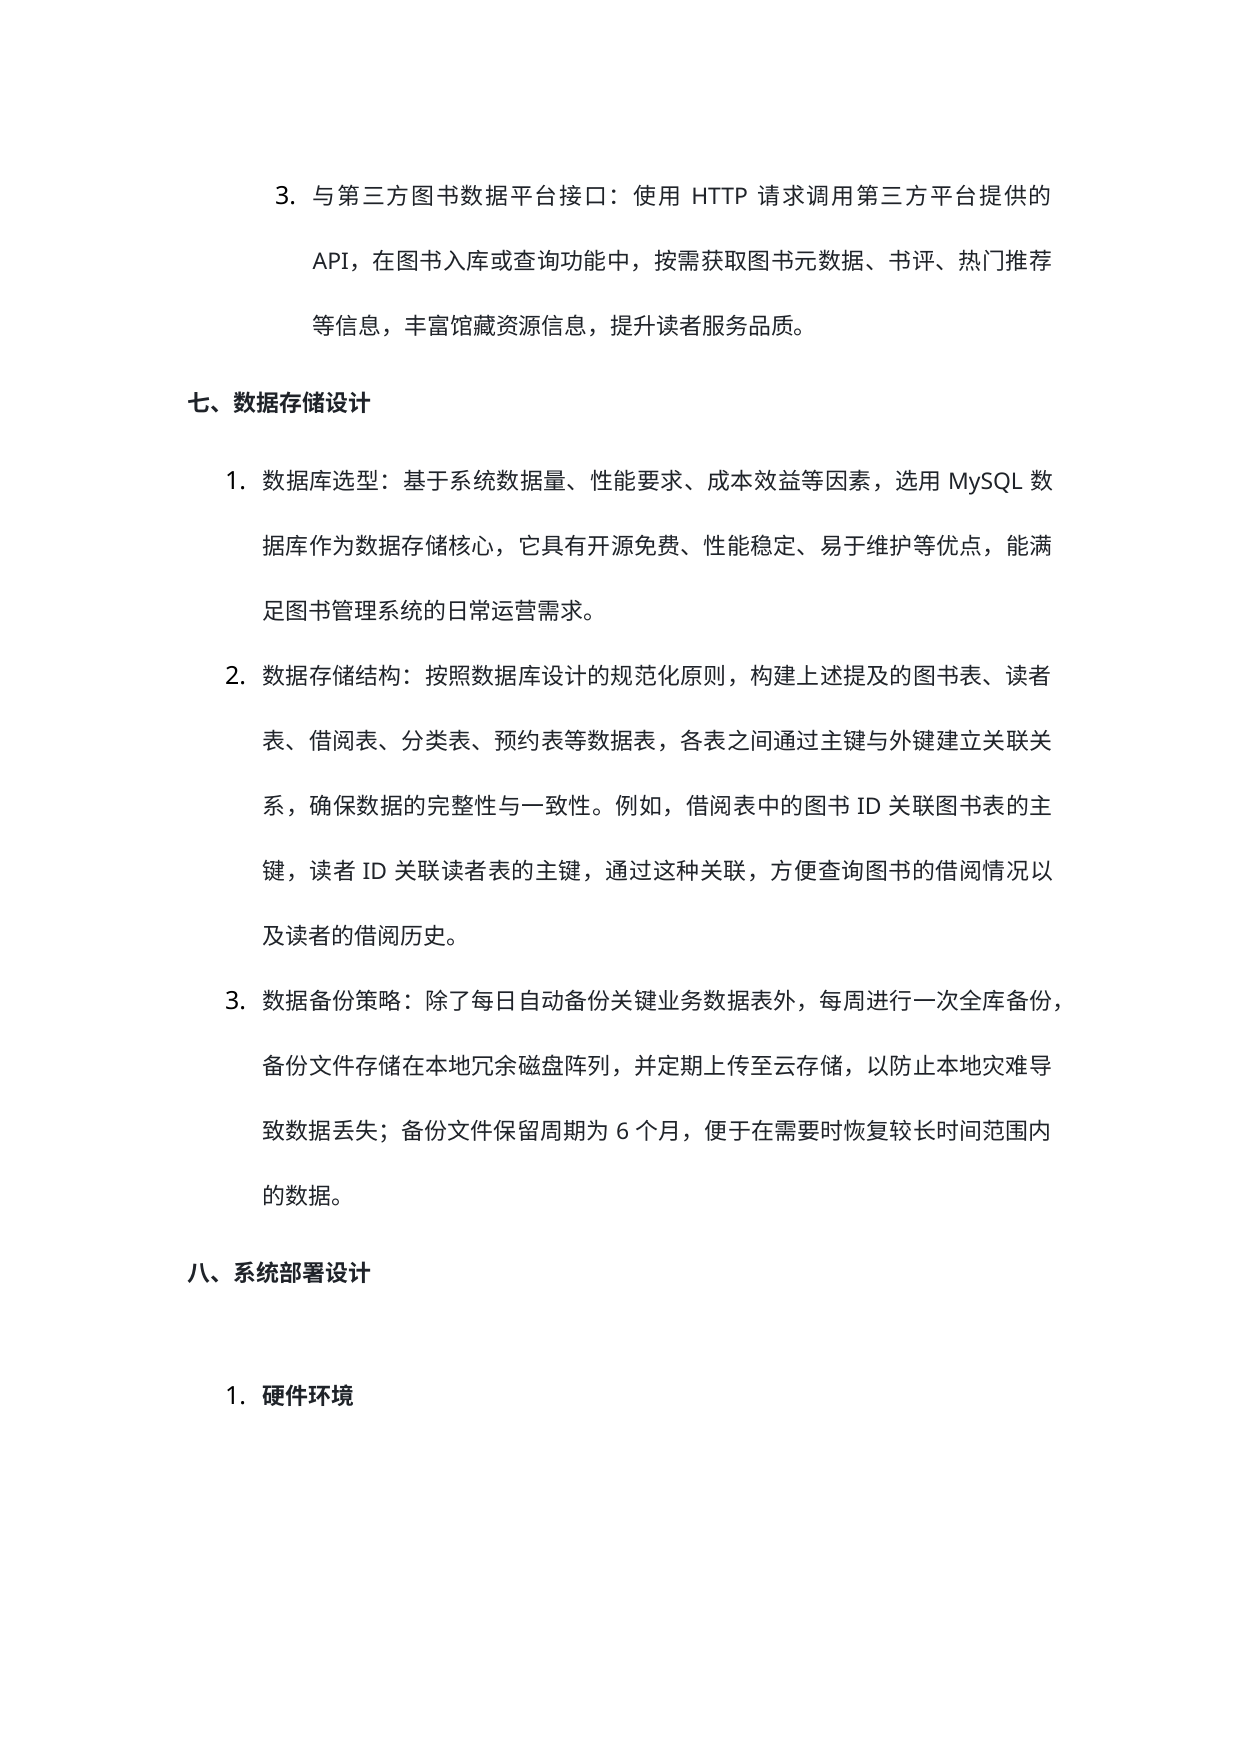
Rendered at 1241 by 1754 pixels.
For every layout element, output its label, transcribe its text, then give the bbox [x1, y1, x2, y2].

subtitle 七、数据存储设计 [187, 369, 1053, 434]
list 与第三方图书数据平台接口：使用 HTTP 请求调用第三方平台提供的 API，在图书入库或查询功能中，按需获取图书元数据、书评、热门推荐等信息，丰富馆藏资源信息，提升读者服务品质。 [275, 162, 1053, 357]
subtitle 八、系统部署设计 [187, 1239, 1053, 1304]
list 硬件环境 [225, 1362, 1053, 1427]
list 数据备份策略：除了每日自动备份关键业务数据表外，每周进行一次全库备份，备份文件存储在本地冗余磁盘阵列，并定期上传至云存储，以防止本地灾难导致数据丢失；备份文件保留周期为 6 个月，便于在需要时恢复较长时间范围内的数据。 [225, 967, 1053, 1227]
list 数据库选型：基于系统数据量、性能要求、成本效益等因素，选用 MySQL 数据库作为数据存储核心，它具有开源免费、性能稳定、易于维护等优点，能满足图书管理系统的日常运营需求。 [225, 447, 1053, 642]
list 数据存储结构：按照数据库设计的规范化原则，构建上述提及的图书表、读者表、借阅表、分类表、预约表等数据表，各表之间通过主键与外键建立关联关系，确保数据的完整性与一致性。例如，借阅表中的图书 ID 关联图书表的主键，读者 ID 关联读者表的主键，通过这种关联，方便查询图书的借阅情况以及读者的借阅历史。 [225, 642, 1053, 967]
